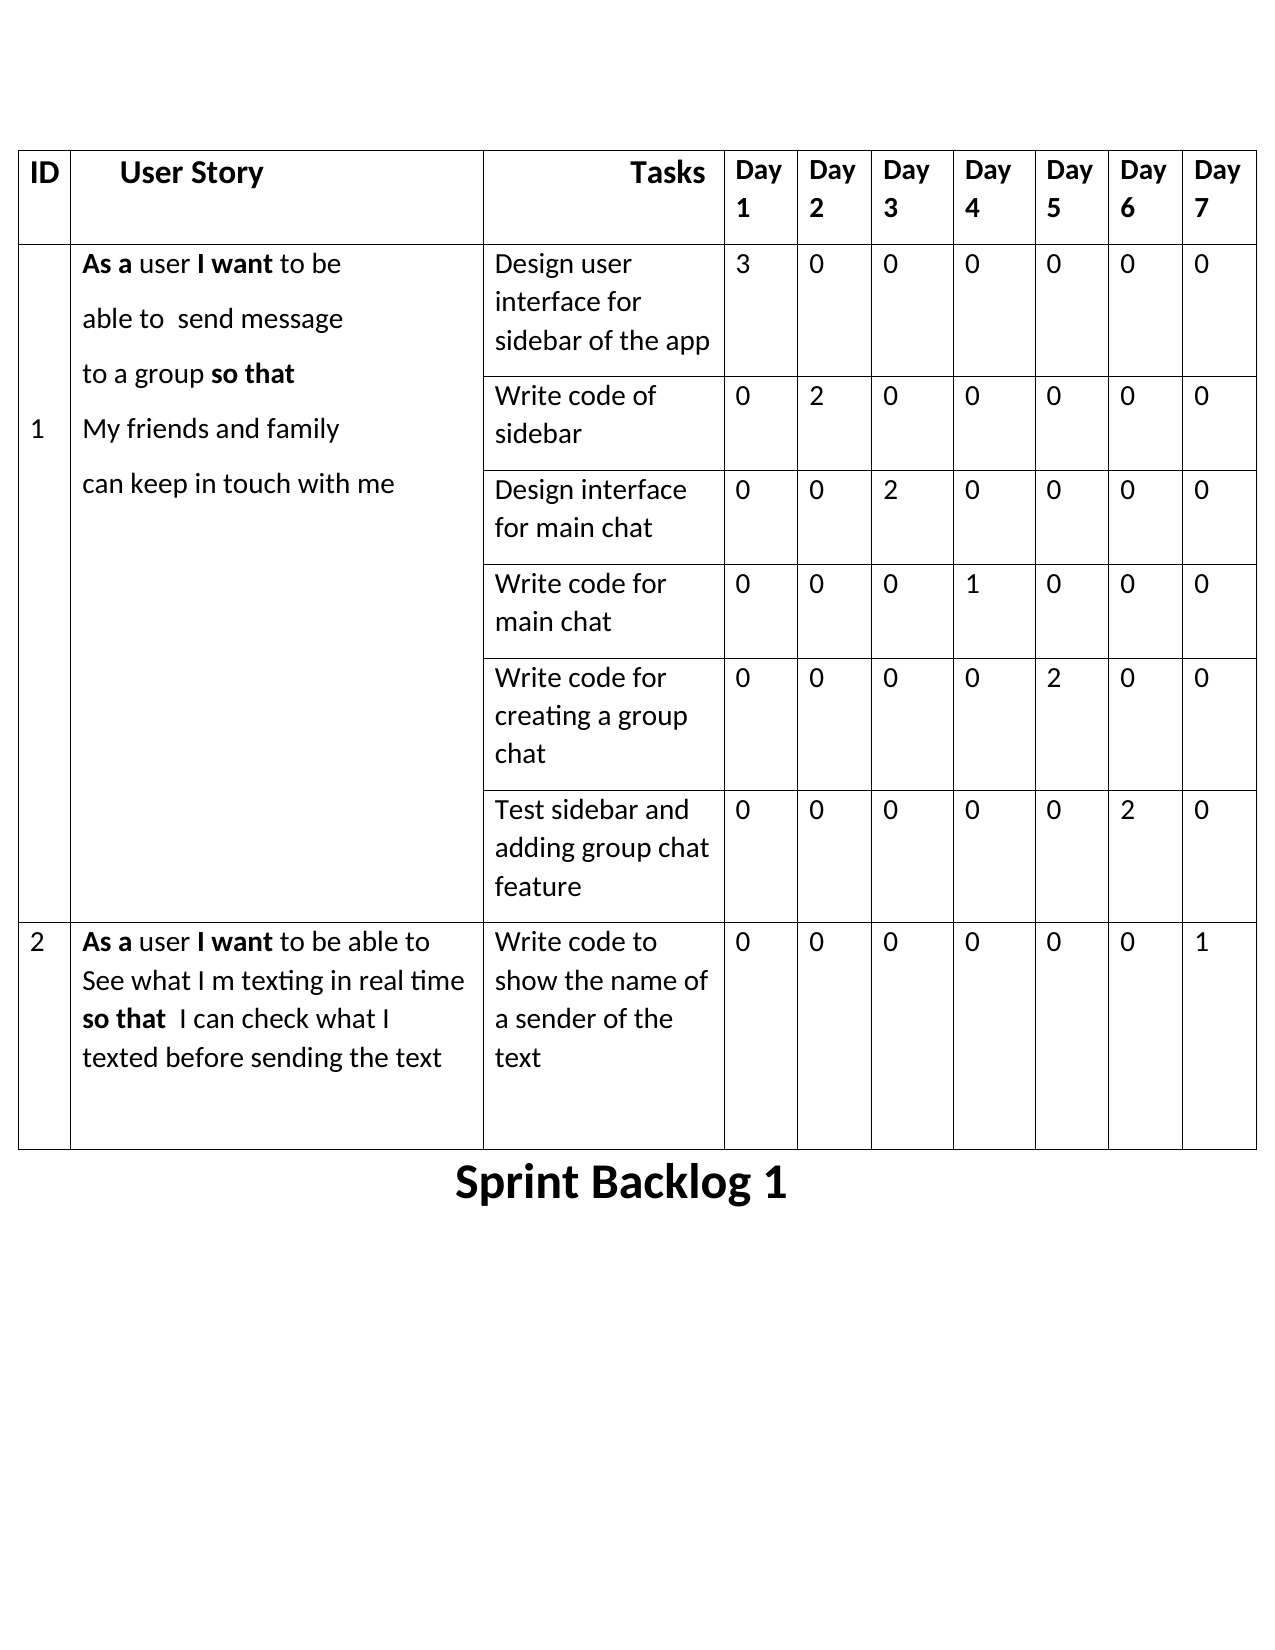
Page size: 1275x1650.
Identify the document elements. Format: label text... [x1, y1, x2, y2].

table_header Day 1 [725, 151, 797, 244]
table_cell 0 [798, 791, 871, 922]
table_header Tasks [484, 151, 724, 244]
table_cell 2 [1036, 659, 1108, 790]
table_cell 0 [1036, 923, 1108, 1149]
table_cell 0 [725, 377, 797, 470]
table_cell Write code to show the name of a sender of the text [484, 923, 724, 1149]
table_cell 2 [872, 471, 953, 564]
table_cell 2 [1109, 791, 1182, 922]
table_cell Write code for creating a group chat [484, 659, 724, 790]
table_cell 0 [872, 791, 953, 922]
table_cell 1 [954, 565, 1035, 658]
table_cell 0 [798, 659, 871, 790]
table_cell 0 [1183, 245, 1256, 376]
table_header Day 6 [1109, 151, 1182, 244]
table_cell 0 [872, 565, 953, 658]
table_cell Test sidebar and adding group chat feature [484, 791, 724, 922]
table_cell 0 [872, 245, 953, 376]
table_cell As a user I want to be able to send message to a group so that My friends and family can keep in touch with me [71, 245, 483, 922]
table_cell 0 [1183, 471, 1256, 564]
table_cell 0 [725, 659, 797, 790]
table_cell 0 [725, 923, 797, 1149]
table_cell Design user interface for sidebar of the app [484, 245, 724, 376]
table_header Day 4 [954, 151, 1035, 244]
table_header Day 5 [1036, 151, 1108, 244]
table_header User Story [71, 151, 483, 244]
table_cell 0 [1036, 791, 1108, 922]
table_header Day 7 [1183, 151, 1256, 244]
table_cell Design interface for main chat [484, 471, 724, 564]
table_cell 0 [1109, 923, 1182, 1149]
table_cell 0 [1183, 377, 1256, 470]
table_cell 2 [798, 377, 871, 470]
table_cell Write code of sidebar [484, 377, 724, 470]
table_cell 0 [1036, 245, 1108, 376]
table_cell 0 [798, 471, 871, 564]
table_cell 0 [872, 923, 953, 1149]
table_cell 1 [19, 245, 70, 922]
table_cell 0 [1183, 565, 1256, 658]
table_cell 0 [872, 377, 953, 470]
table_cell 0 [1036, 377, 1108, 470]
table_cell 0 [954, 471, 1035, 564]
table_cell 0 [872, 659, 953, 790]
table_cell 0 [954, 791, 1035, 922]
table_cell 0 [798, 565, 871, 658]
table_cell 0 [1109, 377, 1182, 470]
table_cell 0 [1036, 565, 1108, 658]
table_cell 3 [725, 245, 797, 376]
table_header Day 2 [798, 151, 871, 244]
table_cell 0 [1109, 659, 1182, 790]
table_cell 0 [798, 923, 871, 1149]
table_cell 0 [1183, 791, 1256, 922]
table_header Day 3 [872, 151, 953, 244]
text Sprint Backlog 1 [150, 1150, 1125, 1211]
table_header ID [19, 151, 70, 244]
table_cell 0 [1109, 471, 1182, 564]
table_cell 0 [725, 471, 797, 564]
table_cell 0 [954, 245, 1035, 376]
table_cell 0 [1183, 659, 1256, 790]
table_cell 0 [1109, 565, 1182, 658]
table_cell 0 [725, 565, 797, 658]
table_cell 0 [1036, 471, 1108, 564]
table_cell 0 [954, 923, 1035, 1149]
table_cell 0 [954, 377, 1035, 470]
table_cell 0 [1109, 245, 1182, 376]
table_cell 0 [798, 245, 871, 376]
table_cell 1 [1183, 923, 1256, 1149]
table_cell As a user I want to be able to See what I m texting in real time so that I can check what I texted before sending the text [71, 923, 483, 1149]
table_cell 2 [19, 923, 70, 1149]
table_cell 0 [954, 659, 1035, 790]
table_cell Write code for main chat [484, 565, 724, 658]
table_cell 0 [725, 791, 797, 922]
